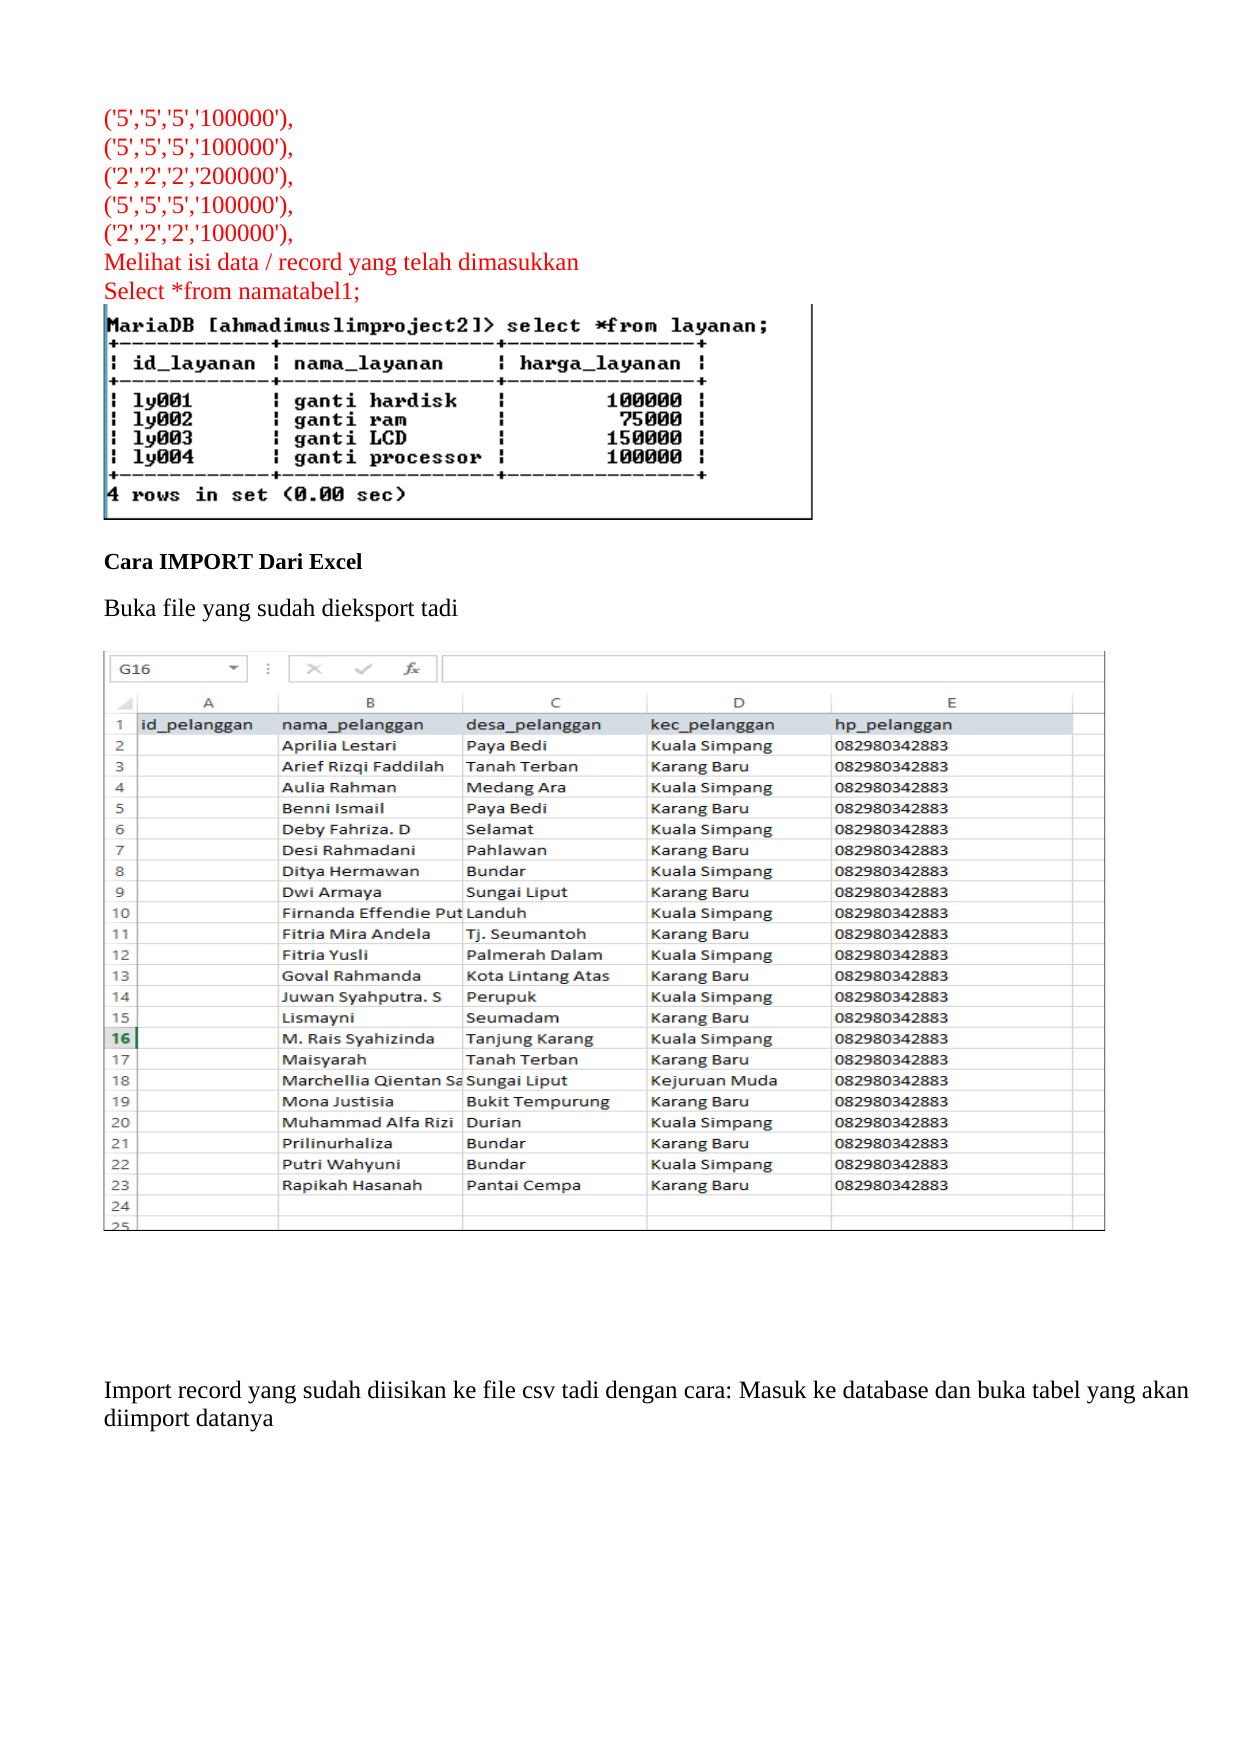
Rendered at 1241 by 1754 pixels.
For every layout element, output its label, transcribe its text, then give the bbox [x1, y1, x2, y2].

text ('2','2','2','200000'), [103, 161, 1226, 190]
text Cara IMPORT Dari Excel [103, 548, 1226, 575]
text ('5','5','5','100000'), [103, 132, 1226, 161]
text ('5','5','5','100000'), [103, 103, 1226, 132]
text Import record yang sudah diisikan ke file csv tadi dengan cara: Masuk ke database dan buka tabel yang akan diimport datanya [103, 1375, 1226, 1432]
text Buka file yang sudah dieksport tadi [103, 593, 1226, 622]
text ('2','2','2','100000'), [103, 218, 1226, 247]
text ('5','5','5','100000'), [103, 190, 1226, 218]
picture [103, 304, 813, 520]
text Select *from namatabel1; [103, 276, 1226, 305]
text Melihat isi data / record yang telah dimasukkan [103, 247, 1226, 276]
picture [103, 651, 1106, 1231]
